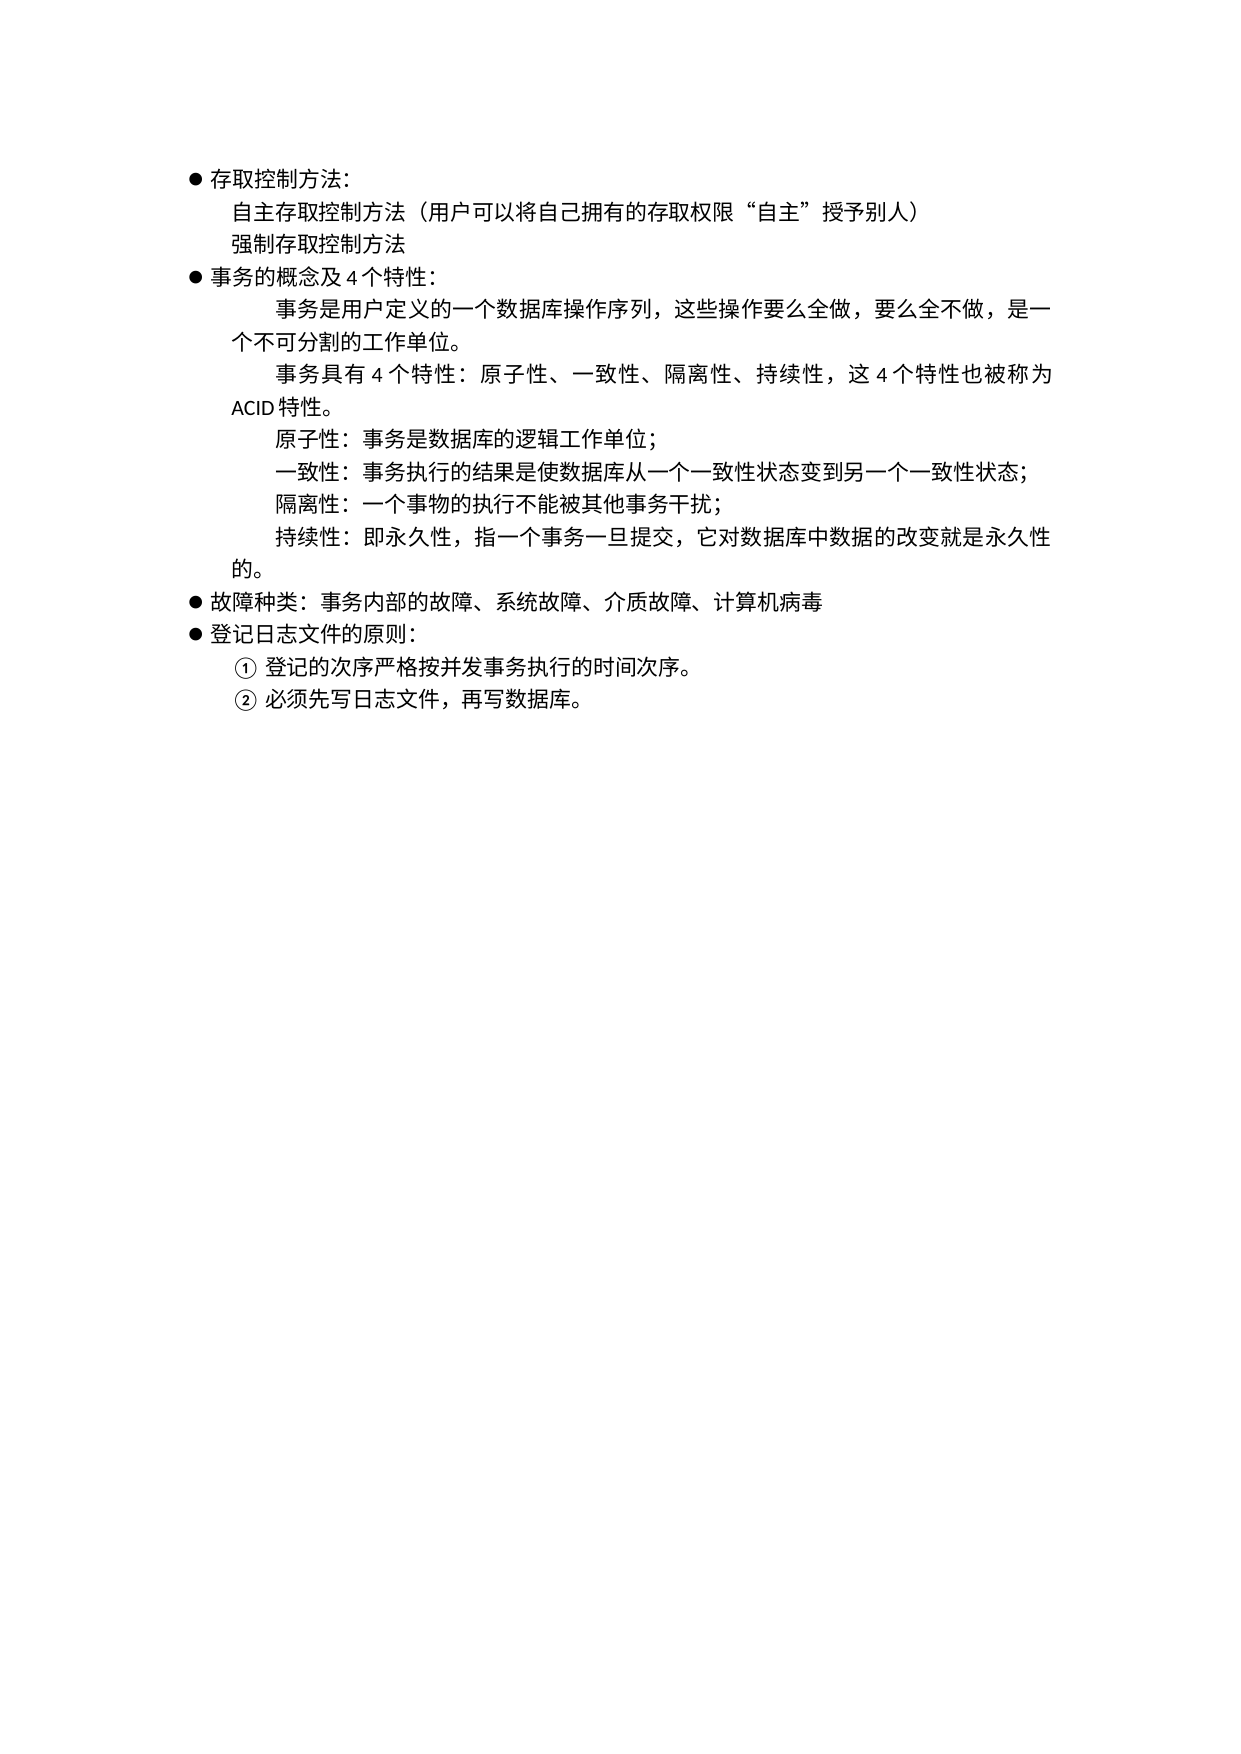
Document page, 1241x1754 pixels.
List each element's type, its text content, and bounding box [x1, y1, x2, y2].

list 事务具有4个特性：原子性、一致性、隔离性、持续性，这4个特性也被称为ACID特性。 [231, 357, 1053, 422]
list 原子性：事务是数据库的逻辑工作单位； [231, 422, 1053, 454]
list 登记日志文件的原则： [187, 617, 1053, 649]
list 一致性：事务执行的结果是使数据库从一个一致性状态变到另一个一致性状态； [231, 454, 1053, 487]
list 隔离性：一个事物的执行不能被其他事务干扰； [231, 487, 1053, 519]
list 持续性：即永久性，指一个事务一旦提交，它对数据库中数据的改变就是永久性的。 [231, 519, 1053, 584]
list 故障种类：事务内部的故障、系统故障、介质故障、计算机病毒 [187, 584, 1053, 617]
list ①登记的次序严格按并发事务执行的时间次序。 [231, 649, 1053, 682]
list 存取控制方法： [187, 162, 1053, 194]
list 事务的概念及4个特性： [187, 259, 1053, 292]
list 自主存取控制方法（用户可以将自己拥有的存取权限“自主”授予别人） [231, 194, 1053, 227]
list ②必须先写日志文件，再写数据库。 [231, 682, 1053, 714]
list 事务是用户定义的一个数据库操作序列，这些操作要么全做，要么全不做，是一个不可分割的工作单位。 [231, 292, 1053, 357]
list 强制存取控制方法 [231, 227, 1053, 259]
